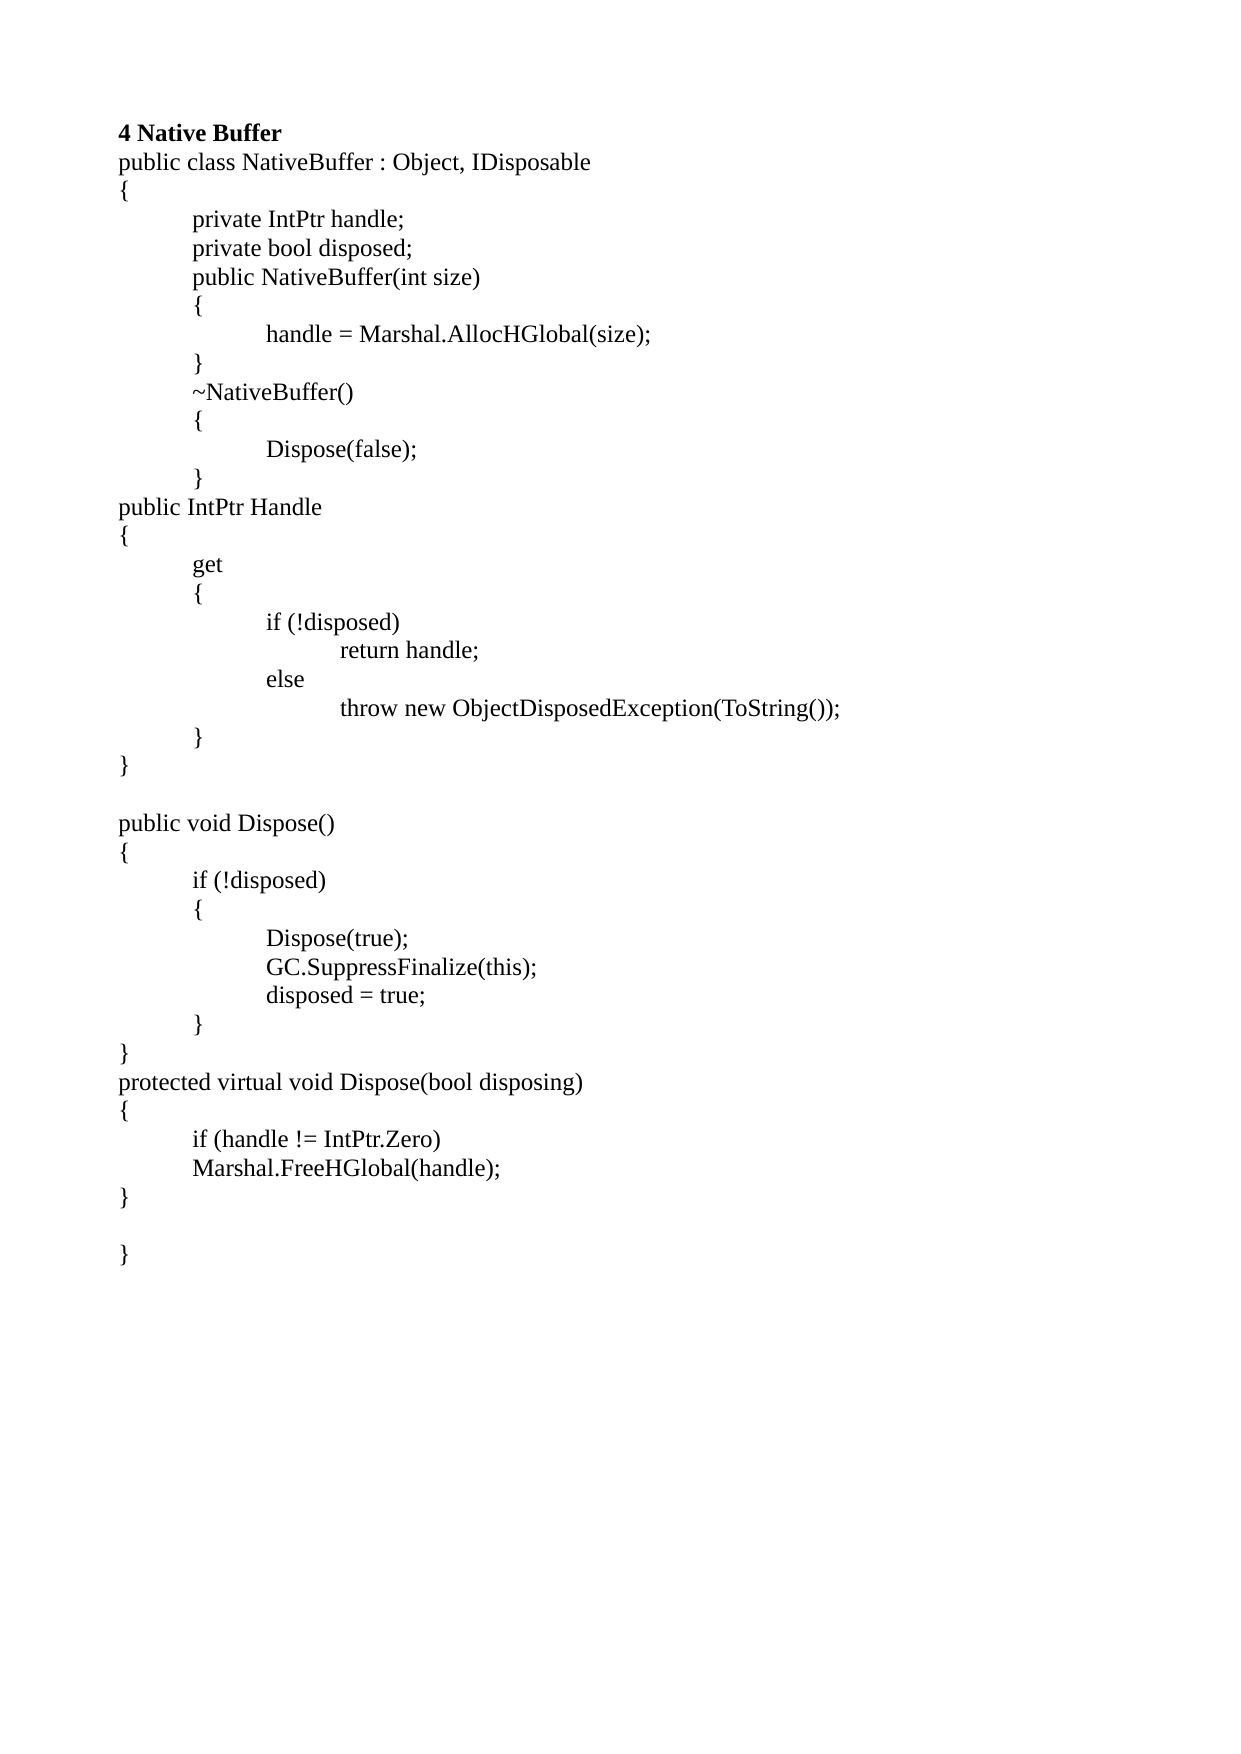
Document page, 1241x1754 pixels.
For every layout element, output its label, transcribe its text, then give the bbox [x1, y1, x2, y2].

text } [118, 1009, 1122, 1038]
text throw new ObjectDisposedException(ToString()); [118, 693, 1122, 722]
text 4 Native Buffer [118, 118, 1122, 147]
text } [118, 463, 1122, 492]
text { [118, 1096, 1122, 1124]
text protected virtual void Dispose(bool disposing) [118, 1067, 1122, 1096]
text { [118, 291, 1122, 319]
text { [118, 406, 1122, 434]
text private bool disposed; [118, 233, 1122, 262]
text return handle; [118, 636, 1122, 664]
text public void Dispose() [118, 808, 1122, 837]
text handle = Marshal.AllocHGlobal(size); [118, 319, 1122, 348]
text } [118, 751, 1122, 779]
text get [118, 549, 1122, 578]
text } [118, 1239, 1122, 1268]
text Dispose(true); [118, 923, 1122, 952]
text { [118, 521, 1122, 549]
text { [118, 894, 1122, 923]
text } [118, 348, 1122, 377]
text else [118, 664, 1122, 693]
text { [118, 837, 1122, 866]
text if (!disposed) [118, 607, 1122, 636]
text Dispose(false); [118, 434, 1122, 463]
text if (!disposed) [118, 866, 1122, 894]
text disposed = true; [118, 981, 1122, 1009]
text if (handle != IntPtr.Zero) [118, 1124, 1122, 1153]
text } [118, 1038, 1122, 1067]
text GC.SuppressFinalize(this); [118, 952, 1122, 981]
text } [118, 722, 1122, 751]
text { [118, 176, 1122, 204]
text public NativeBuffer(int size) [118, 262, 1122, 291]
text ~NativeBuffer() [118, 377, 1122, 406]
text private IntPtr handle; [118, 204, 1122, 233]
text { [118, 578, 1122, 607]
text Marshal.FreeHGlobal(handle); [118, 1153, 1122, 1182]
text } [118, 1182, 1122, 1211]
text public class NativeBuffer : Object, IDisposable [118, 147, 1122, 176]
text public IntPtr Handle [118, 492, 1122, 521]
